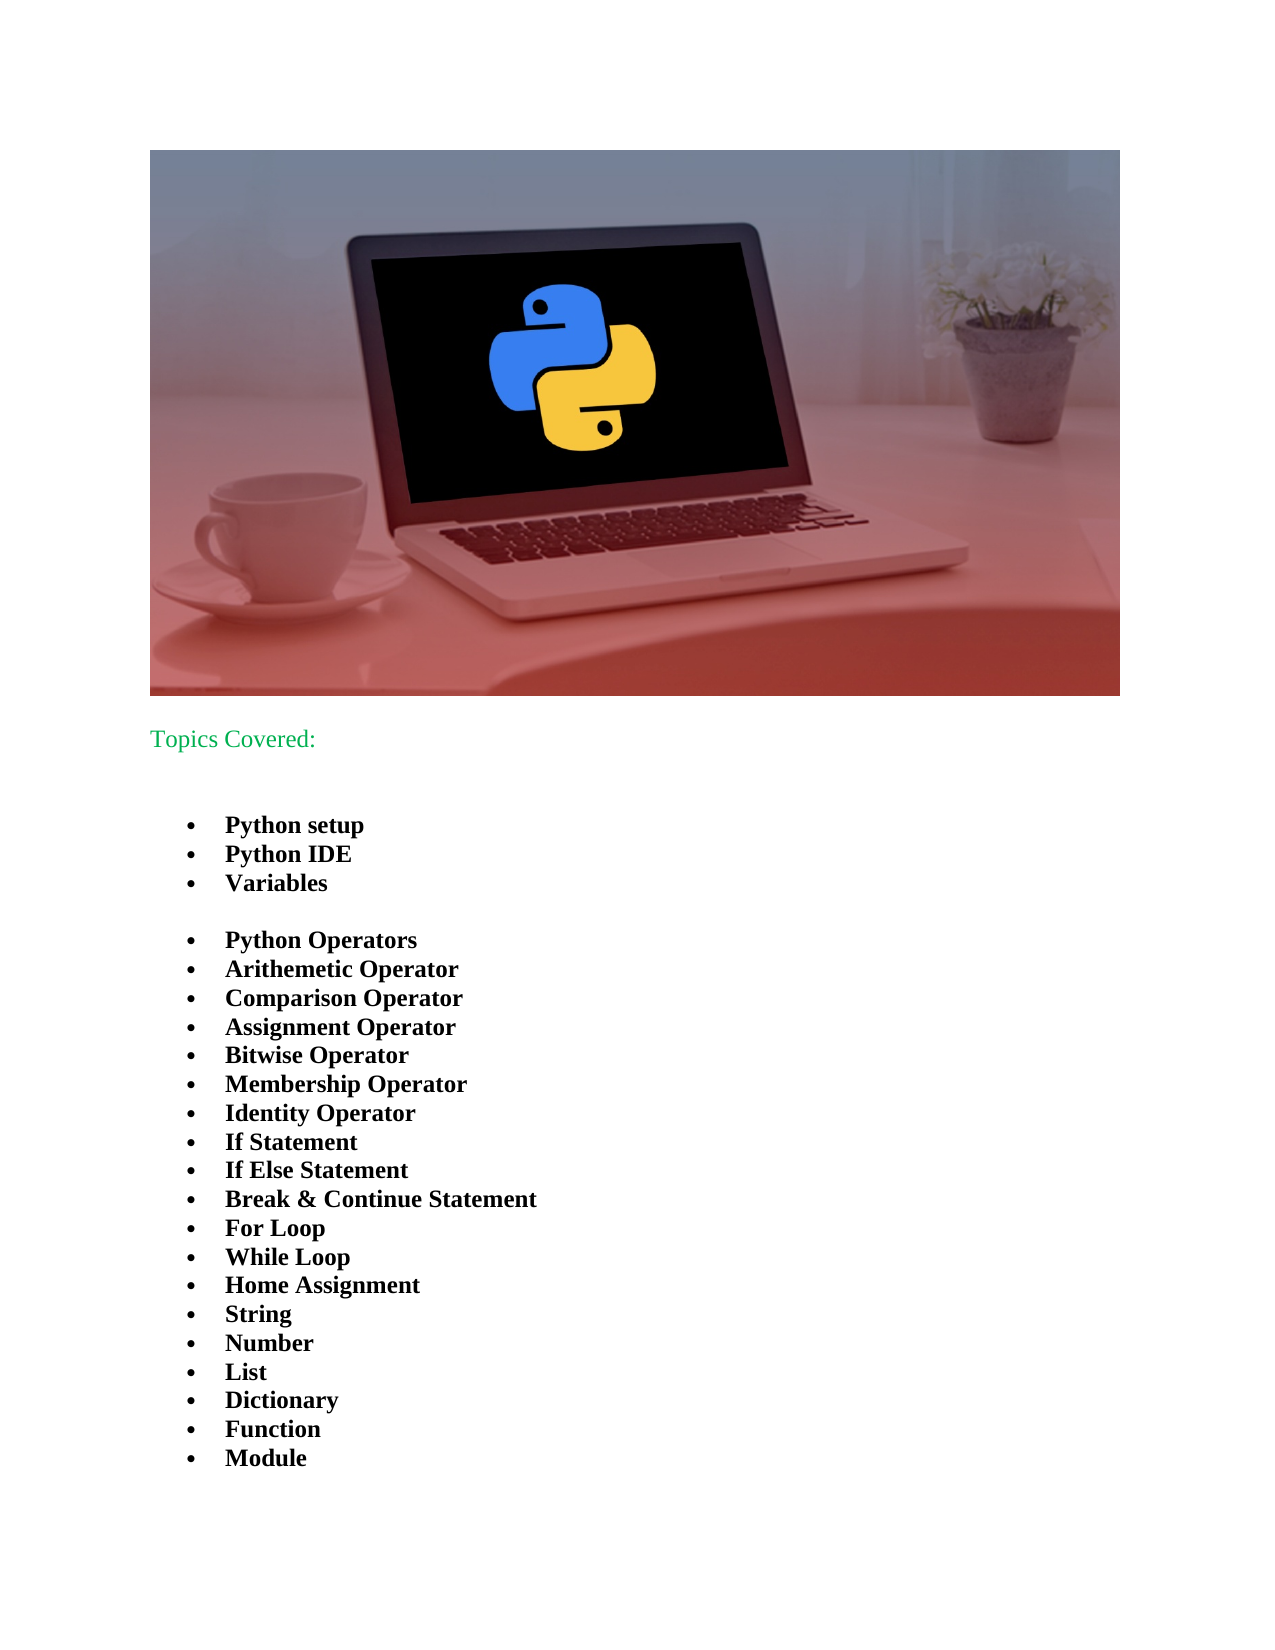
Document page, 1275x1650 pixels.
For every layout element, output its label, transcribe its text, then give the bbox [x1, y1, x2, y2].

list If Else Statement [187, 1156, 1125, 1184]
list Dictionary [187, 1386, 1125, 1414]
list Bitwise Operator [187, 1041, 1125, 1069]
list Membership Operator [187, 1069, 1125, 1098]
list Home Assignment [187, 1271, 1125, 1299]
list Python IDE [187, 839, 1125, 868]
list List [187, 1357, 1125, 1386]
list Python setup [187, 810, 1125, 839]
list Assignment Operator [187, 1012, 1125, 1041]
list Module [187, 1443, 1125, 1472]
list Variables [187, 868, 1125, 896]
list If Statement [187, 1127, 1125, 1156]
list Number [187, 1328, 1125, 1357]
list While Loop [187, 1242, 1125, 1271]
list For Loop [187, 1213, 1125, 1242]
list Arithemetic Operator [187, 954, 1125, 983]
picture [150, 150, 1120, 696]
list Break & Continue Statement [187, 1184, 1125, 1213]
list String [187, 1299, 1125, 1328]
list Identity Operator [187, 1098, 1125, 1127]
list Function [187, 1414, 1125, 1443]
list Comparison Operator [187, 983, 1125, 1012]
list Python Operators [187, 926, 1125, 954]
